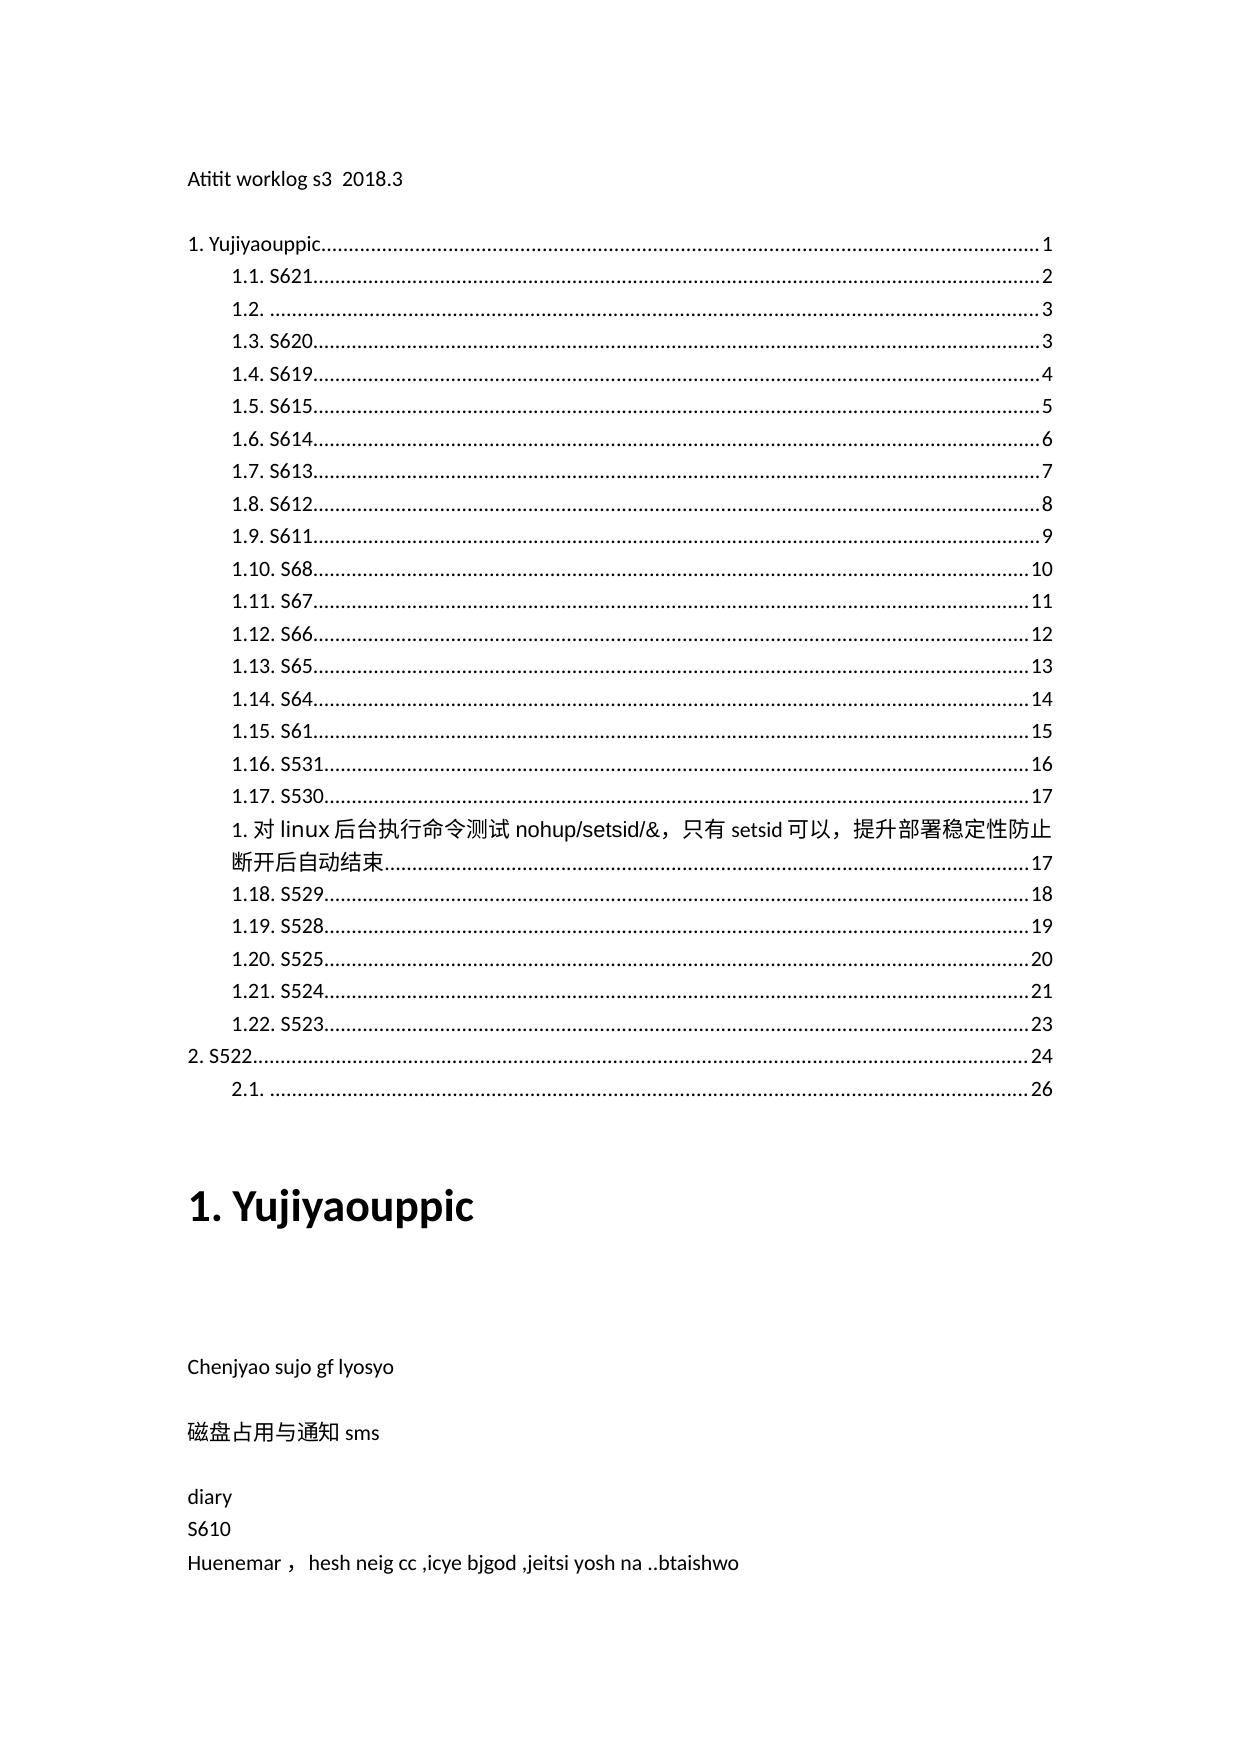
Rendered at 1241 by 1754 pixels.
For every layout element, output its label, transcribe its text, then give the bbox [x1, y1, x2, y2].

text 1.14. S64 14 [231, 682, 1053, 714]
text 1.3. S620 3 [231, 324, 1053, 357]
text 2.1. 26 [231, 1072, 1053, 1104]
text 1.8. S612 8 [231, 487, 1053, 519]
text S610 [187, 1512, 1053, 1545]
text 1.22. S523 23 [231, 1007, 1053, 1039]
text 磁盘占用与通知sms [187, 1415, 1053, 1447]
text 1.4. S619 4 [231, 357, 1053, 389]
text 1.17. S530 17 [231, 779, 1053, 812]
text 1.19. S528 19 [231, 909, 1053, 942]
text 1.11. S67 11 [231, 584, 1053, 617]
text 1.6. S614 6 [231, 422, 1053, 454]
text diary [187, 1480, 1053, 1512]
text 1.18. S529 18 [231, 877, 1053, 909]
text 1.12. S66 12 [231, 617, 1053, 649]
text 1.16. S531 16 [231, 747, 1053, 779]
text Huenemar ，hesh neig cc ,icye bjgod ,jeitsi yosh na ..btaishwo [187, 1545, 1053, 1577]
text 1.7. S613 7 [231, 454, 1053, 487]
text 2. S522 24 [187, 1039, 1053, 1072]
text 1.21. S524 21 [231, 974, 1053, 1007]
text Chenjyao sujo gf lyosyo [187, 1350, 1053, 1382]
text 1.5. S615 5 [231, 389, 1053, 422]
text 1.15. S61 15 [231, 714, 1053, 747]
text 1.13. S65 13 [231, 649, 1053, 682]
text 1.10. S68 10 [231, 552, 1053, 584]
text Atitit worklog s3 2018.3 [187, 162, 1053, 194]
text 1.9. S611 9 [231, 519, 1053, 552]
text 1.2. 3 [231, 292, 1053, 324]
text 1. 对linux后台执行命令测试nohup/setsid/&，只有setsid可以，提升部署稳定性防止断开后自动结束 17 [231, 812, 1053, 877]
text 1. Yujiyaouppic 1 [187, 227, 1053, 259]
subtitle Yujiyaouppic [187, 1172, 1053, 1237]
text 1.1. S621 2 [231, 259, 1053, 292]
text 1.20. S525 20 [231, 942, 1053, 974]
